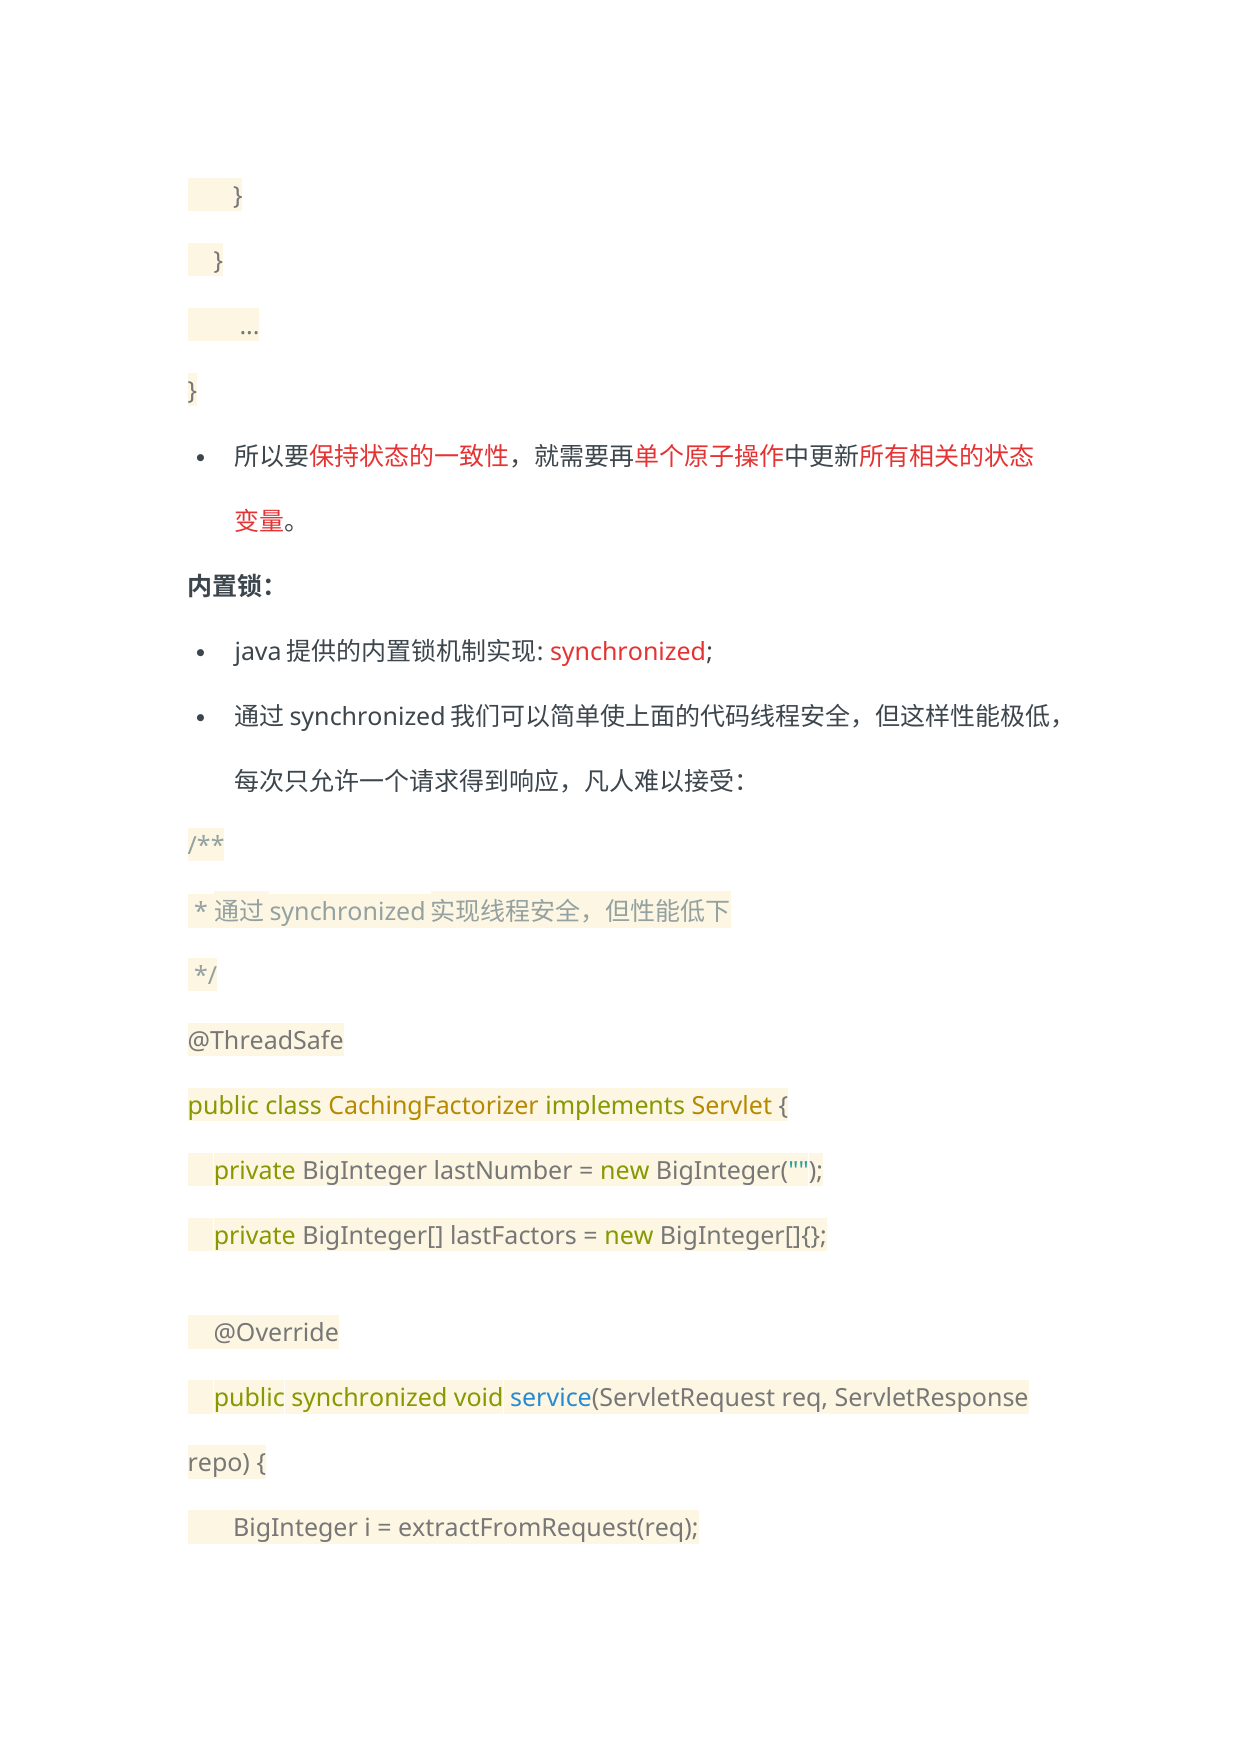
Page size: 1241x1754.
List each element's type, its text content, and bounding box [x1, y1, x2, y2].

list 所以要保持状态的一致性，就需要再单个原子操作中更新所有相关的状态变量。 [197, 422, 1053, 552]
text BigInteger i = extractFromRequest(req); [187, 1494, 1053, 1559]
text } [187, 227, 1053, 292]
list 通过synchronized我们可以简单使上面的代码线程安全，但这样性能极低，每次只允许一个请求得到响应，凡人难以接受： [197, 682, 1053, 812]
text public class CachingFactorizer implements Servlet { [187, 1072, 1053, 1137]
list java提供的内置锁机制实现: synchronized; [197, 617, 1053, 682]
text public synchronized void service(ServletRequest req, ServletResponse repo) { [187, 1364, 1053, 1494]
text } [187, 162, 1053, 227]
text @Override [187, 1299, 1053, 1364]
text private BigInteger lastNumber = new BigInteger(""); [187, 1137, 1053, 1202]
text } [187, 357, 1053, 422]
text 内置锁： [187, 552, 1053, 617]
text ... [187, 292, 1053, 357]
text @ThreadSafe [187, 1007, 1053, 1072]
text * 通过synchronized实现线程安全，但性能低下 [187, 877, 1053, 942]
text */ [187, 942, 1053, 1007]
text /** [187, 812, 1053, 877]
text private BigInteger[] lastFactors = new BigInteger[]{}; [187, 1202, 1053, 1267]
